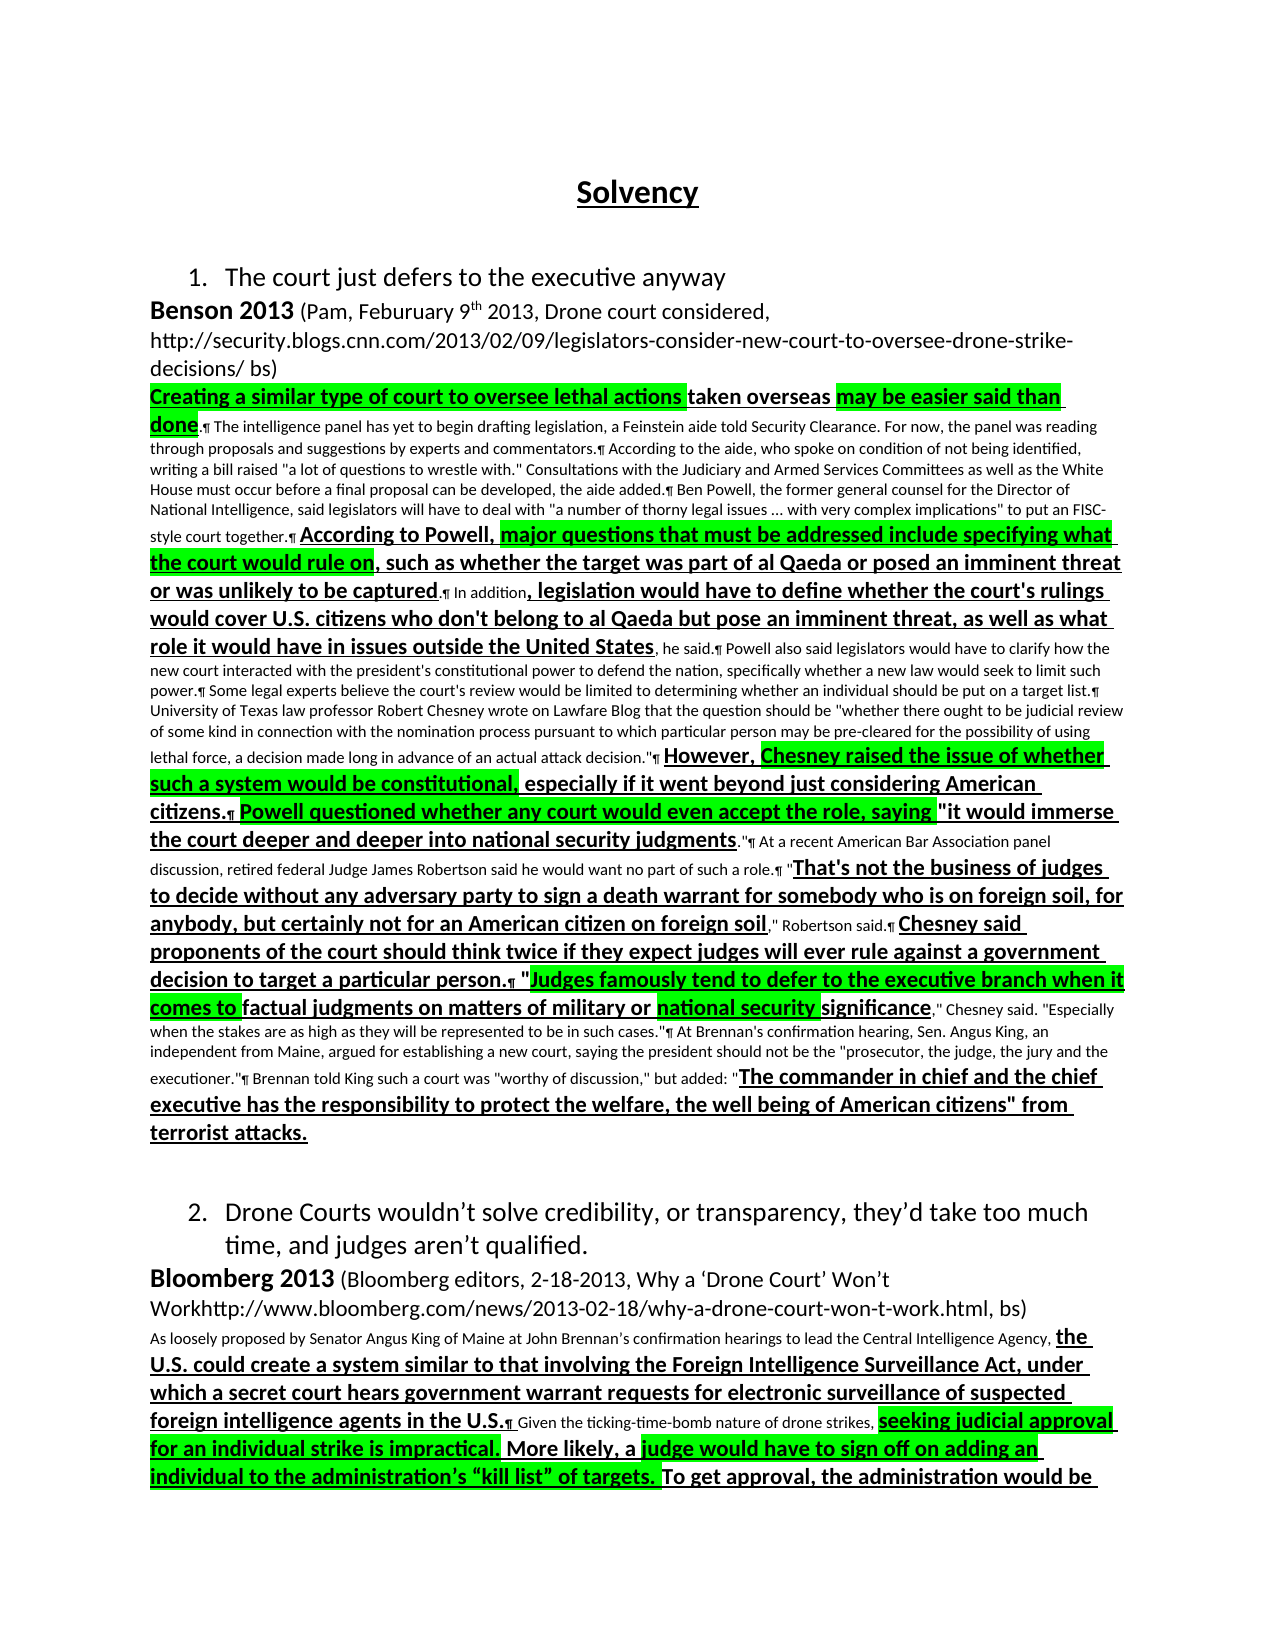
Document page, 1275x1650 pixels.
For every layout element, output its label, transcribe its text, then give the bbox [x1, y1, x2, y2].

subtitle Solvency [150, 171, 1125, 212]
subtitle The court just defers to the executive anyway [187, 260, 1125, 293]
text Bloomberg 2013 (Bloomberg editors, 2-18-2013, Why a ‘Drone Court’ Won’t Workhttp://www.bloomberg.com/news/2013-02-18/why-a-drone-court-won-t-work.html, bs) [150, 1261, 1125, 1322]
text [150, 1322, 1125, 1490]
subtitle Drone Courts wouldn’t solve credibility, or transparency, they’d take too much time, and judges aren’t qualified. [187, 1195, 1125, 1261]
text Benson 2013 (Pam, Feburuary 9th 2013, Drone court considered, http://security.blogs.cnn.com/2013/02/09/legislators-consider-new-court-to-oversee-drone-strike-decisions/ bs) [150, 293, 1125, 382]
text Creating a similar type of court to oversee lethal actions taken overseas may be easier said than done.¶ The intelligence panel has yet to begin drafting legislation, a Feinstein aide told Security Clearance. For now, the panel was reading through proposals and suggestions by experts and commentators.¶ According to the aide, who spoke on condition of not being identified, writing a bill raised "a lot of questions to wrestle with." Consultations with the Judiciary and Armed Services Committees as well as the White House must occur before a final proposal can be developed, the aide added.¶ Ben Powell, the former general counsel for the Director of National Intelligence, said legislators will have to deal with "a number of thorny legal issues ... with very complex implications" to put an FISC-style court together.¶ According to Powell, major questions that must be addressed include specifying what the court would rule on, such as whether the target was part of al Qaeda or posed an imminent threat or was unlikely to be captured.¶ In addition, legislation would have to define whether the court's rulings would cover U.S. citizens who don't belong to al Qaeda but pose an imminent threat, as well as what role it would have in issues outside the United States, he said.¶ Powell also said legislators would have to clarify how the new court interacted with the president's constitutional power to defend the nation, specifically whether a new law would seek to limit such power.¶ Some legal experts believe the court's review would be limited to determining whether an individual should be put on a target list.¶ University of Texas law professor Robert Chesney wrote on Lawfare Blog that the question should be "whether there ought to be judicial review of some kind in connection with the nomination process pursuant to which particular person may be pre-cleared for the possibility of using lethal force, a decision made long in advance of an actual attack decision."¶ However, Chesney raised the issue of whether such a system would be constitutional, especially if it went beyond just considering American citizens.¶ Powell questioned whether any court would even accept the role, saying "it would immerse the court deeper and deeper into national security judgments."¶ At a recent American Bar Association panel discussion, retired federal Judge James Robertson said he would want no part of such a role.¶ "That's not the business of judges to decide without any adversary party to sign a death warrant for somebody who is on foreign soil, for anybody, but certainly not for an American citizen on foreign soil," Robertson said.¶ Chesney said proponents of the court should think twice if they expect judges will ever rule against a government decision to target a particular person.¶ "Judges famously tend to defer to the executive branch when it comes to factual judgments on matters of military or national security significance," Chesney said. "Especially when the stakes are as high as they will be represented to be in such cases."¶ At Brennan's confirmation hearing, Sen. Angus King, an independent from Maine, argued for establishing a new court, saying the president should not be the "prosecutor, the judge, the jury and the executioner."¶ Brennan told King such a court was "worthy of discussion," but added: "The commander in chief and the chief executive has the responsibility to protect the welfare, the well being of American citizens" from terrorist attacks. [150, 382, 1125, 989]
